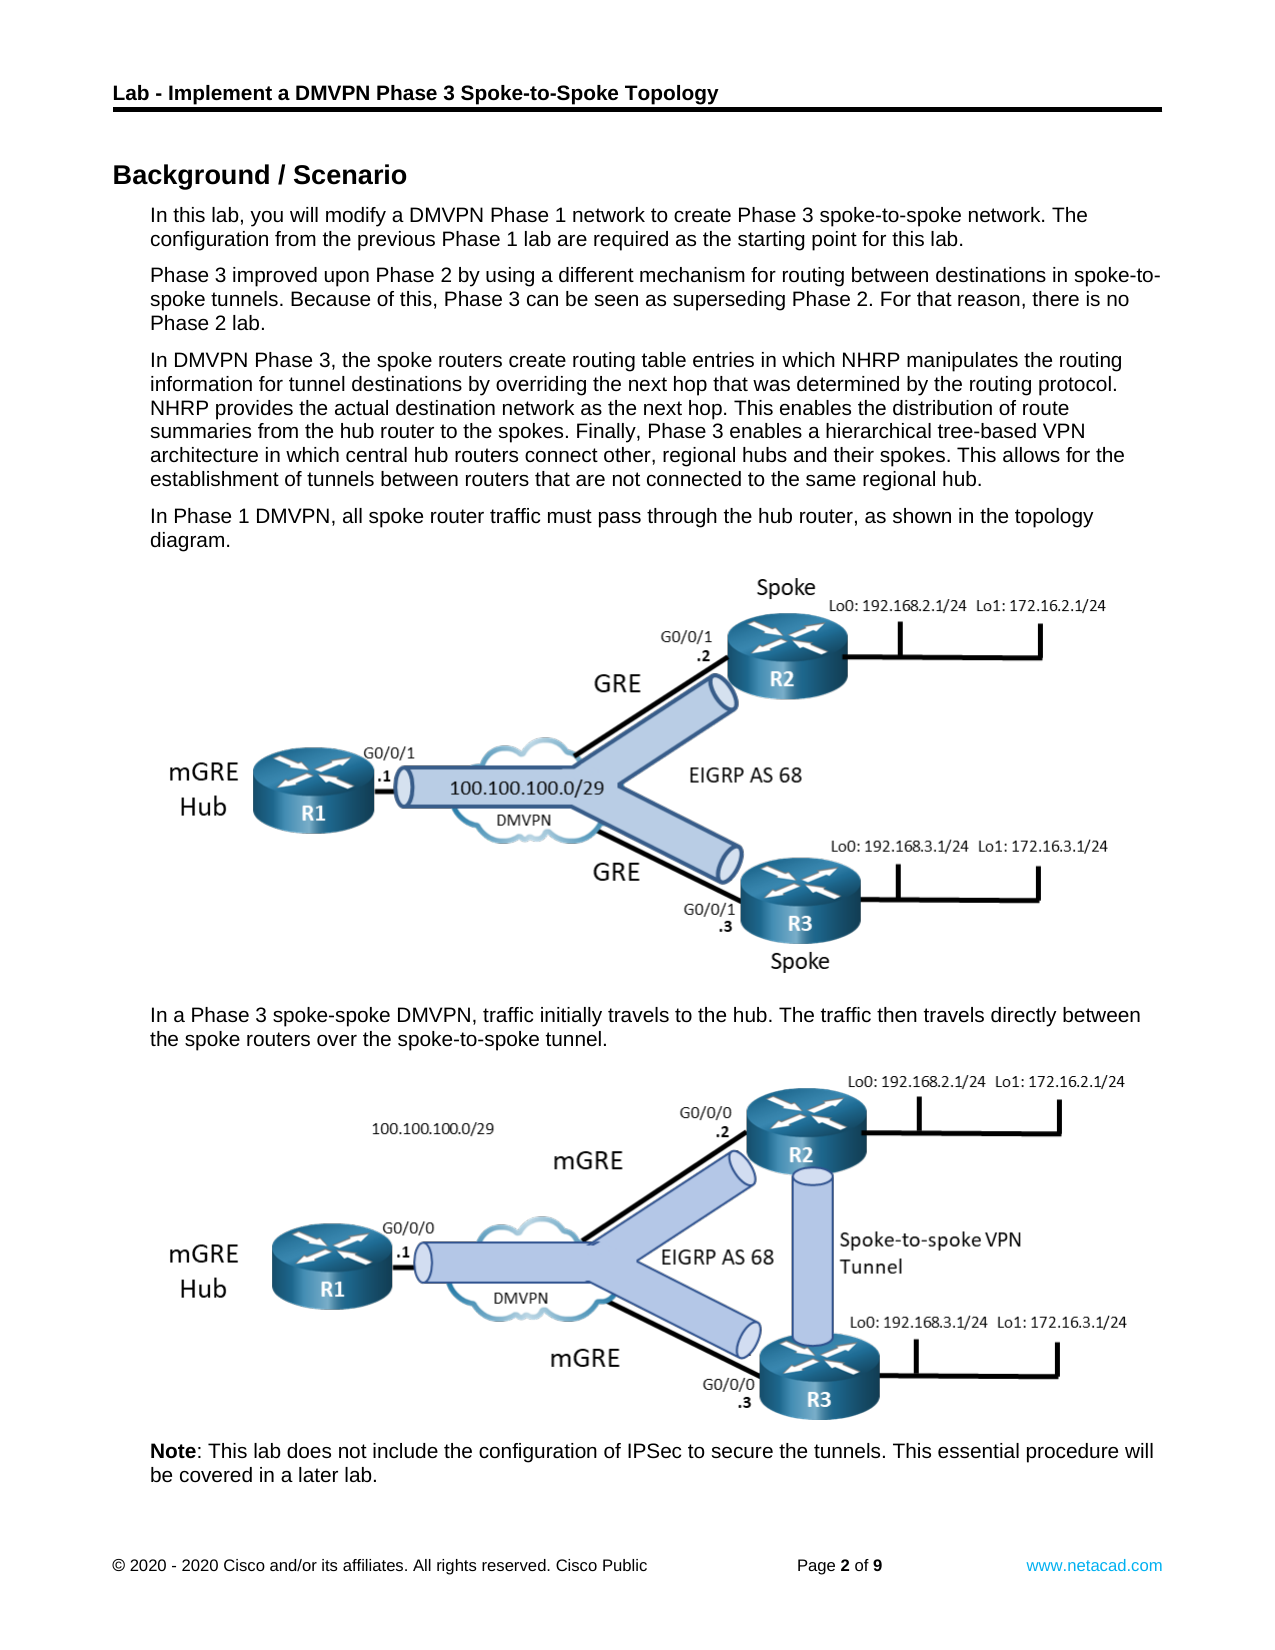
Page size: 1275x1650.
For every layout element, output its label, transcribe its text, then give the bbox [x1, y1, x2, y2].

text In this lab, you will modify a DMVPN Phase 1 network to create Phase 3 spoke-to-spoke network. The configuration from the previous Phase 1 lab are required as the starting point for this lab. [150, 203, 1162, 251]
text In Phase 1 DMVPN, all spoke router traffic must pass through the hub router, as shown in the topology diagram. [150, 504, 1162, 552]
subtitle Background / Scenario [112, 159, 1162, 190]
picture [150, 1063, 1139, 1427]
text In DMVPN Phase 3, the spoke routers create routing table entries in which NHRP manipulates the routing information for tunnel destinations by overriding the next hop that was determined by the routing protocol. NHRP provides the actual destination network as the next hop. This enables the distribution of route summaries from the hub router to the spokes. Finally, Phase 3 enables a hierarchical tree-based VPN architecture in which central hub routers connect other, regional hubs and their spokes. This allows for the establishment of tunnels between routers that are not connected to the same regional hub. [150, 347, 1162, 491]
text Note: This lab does not include the configuration of IPSec to secure the tunnels. This essential procedure will be covered in a later lab. [150, 1439, 1162, 1487]
picture [150, 564, 1119, 991]
text Phase 3 improved upon Phase 2 by using a different mechanism for routing between destinations in spoke-to-spoke tunnels. Because of this, Phase 3 can be seen as superseding Phase 2. For that reason, there is no Phase 2 lab. [150, 263, 1162, 335]
text In a Phase 3 spoke-spoke DMVPN, traffic initially travels to the hub. The traffic then travels directly between the spoke routers over the spoke-to-spoke tunnel. [150, 1003, 1162, 1051]
